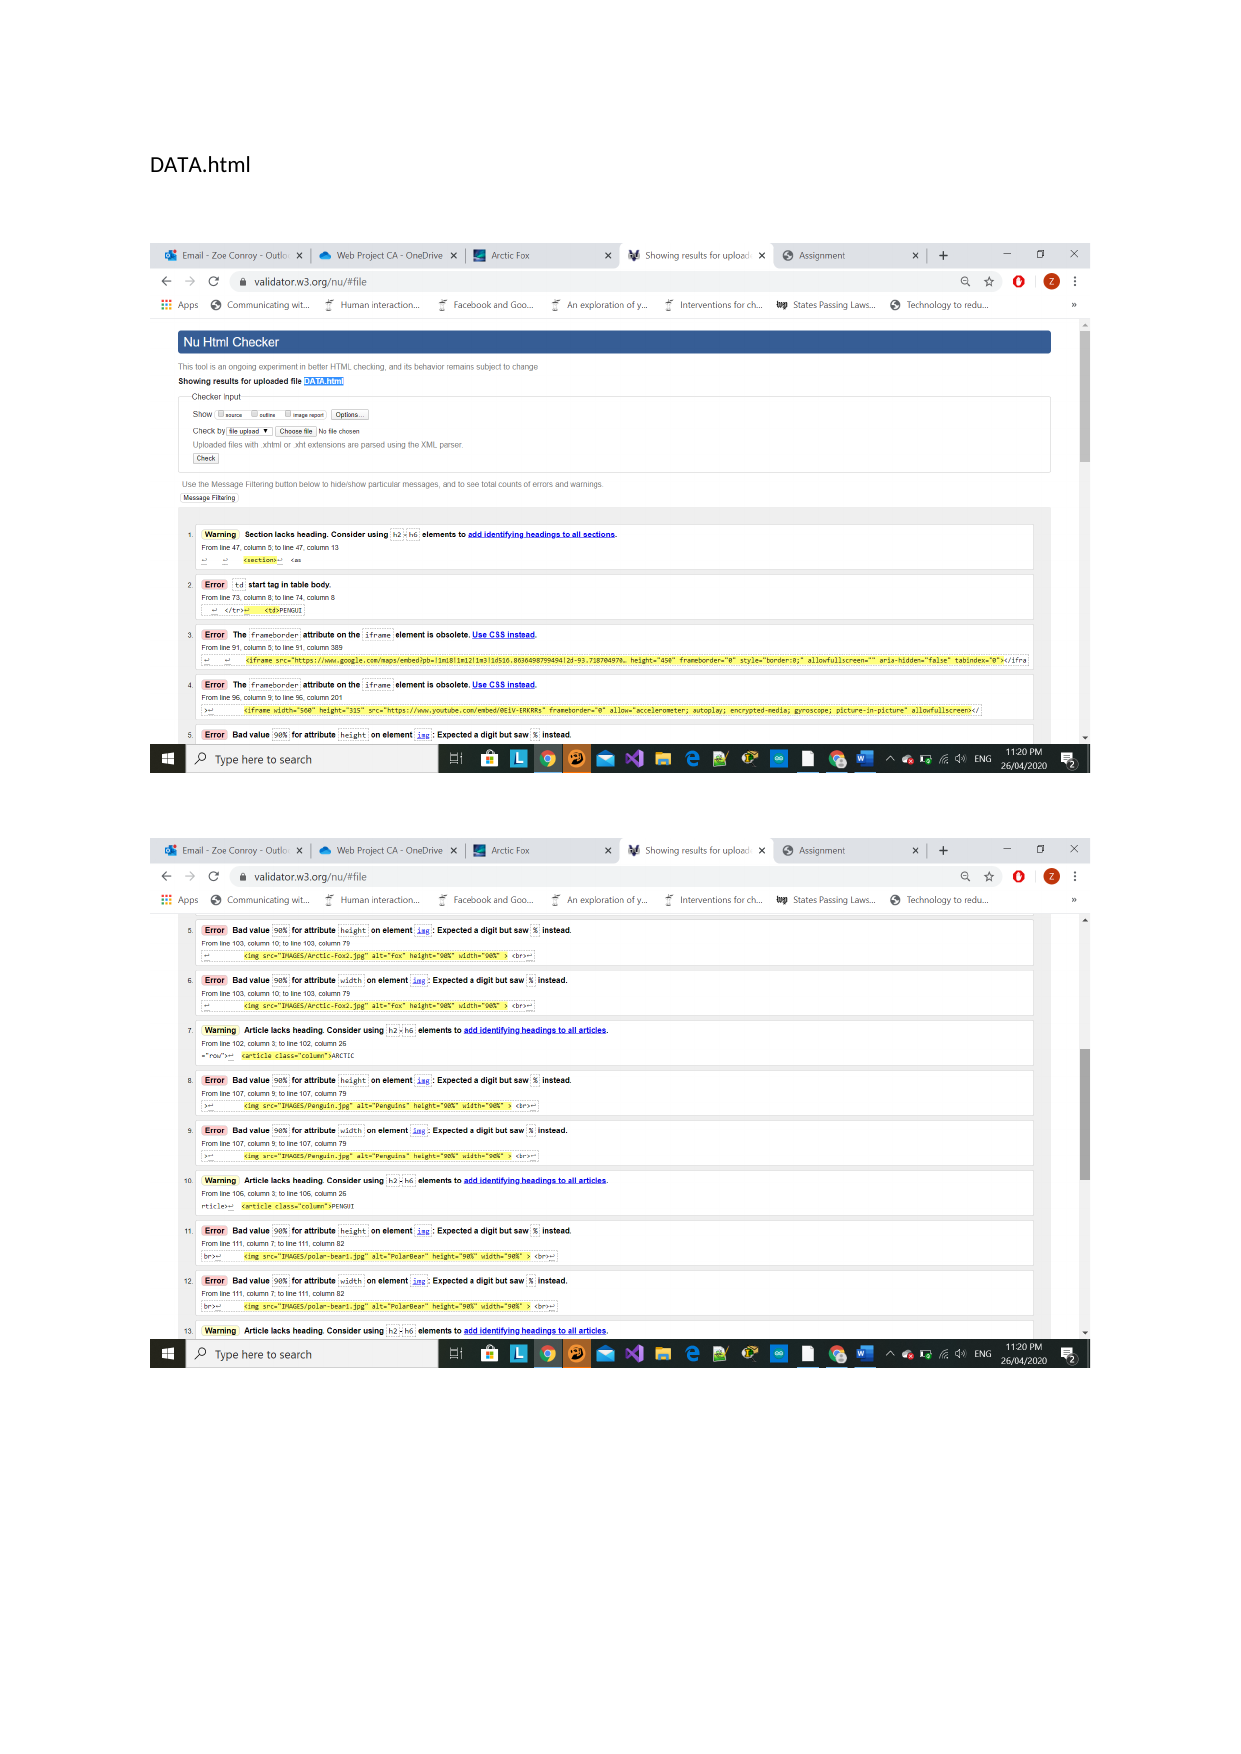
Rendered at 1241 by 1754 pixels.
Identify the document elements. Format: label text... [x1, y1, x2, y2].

picture [150, 243, 1091, 773]
text DATA.html [150, 150, 1090, 178]
picture [150, 838, 1091, 1368]
